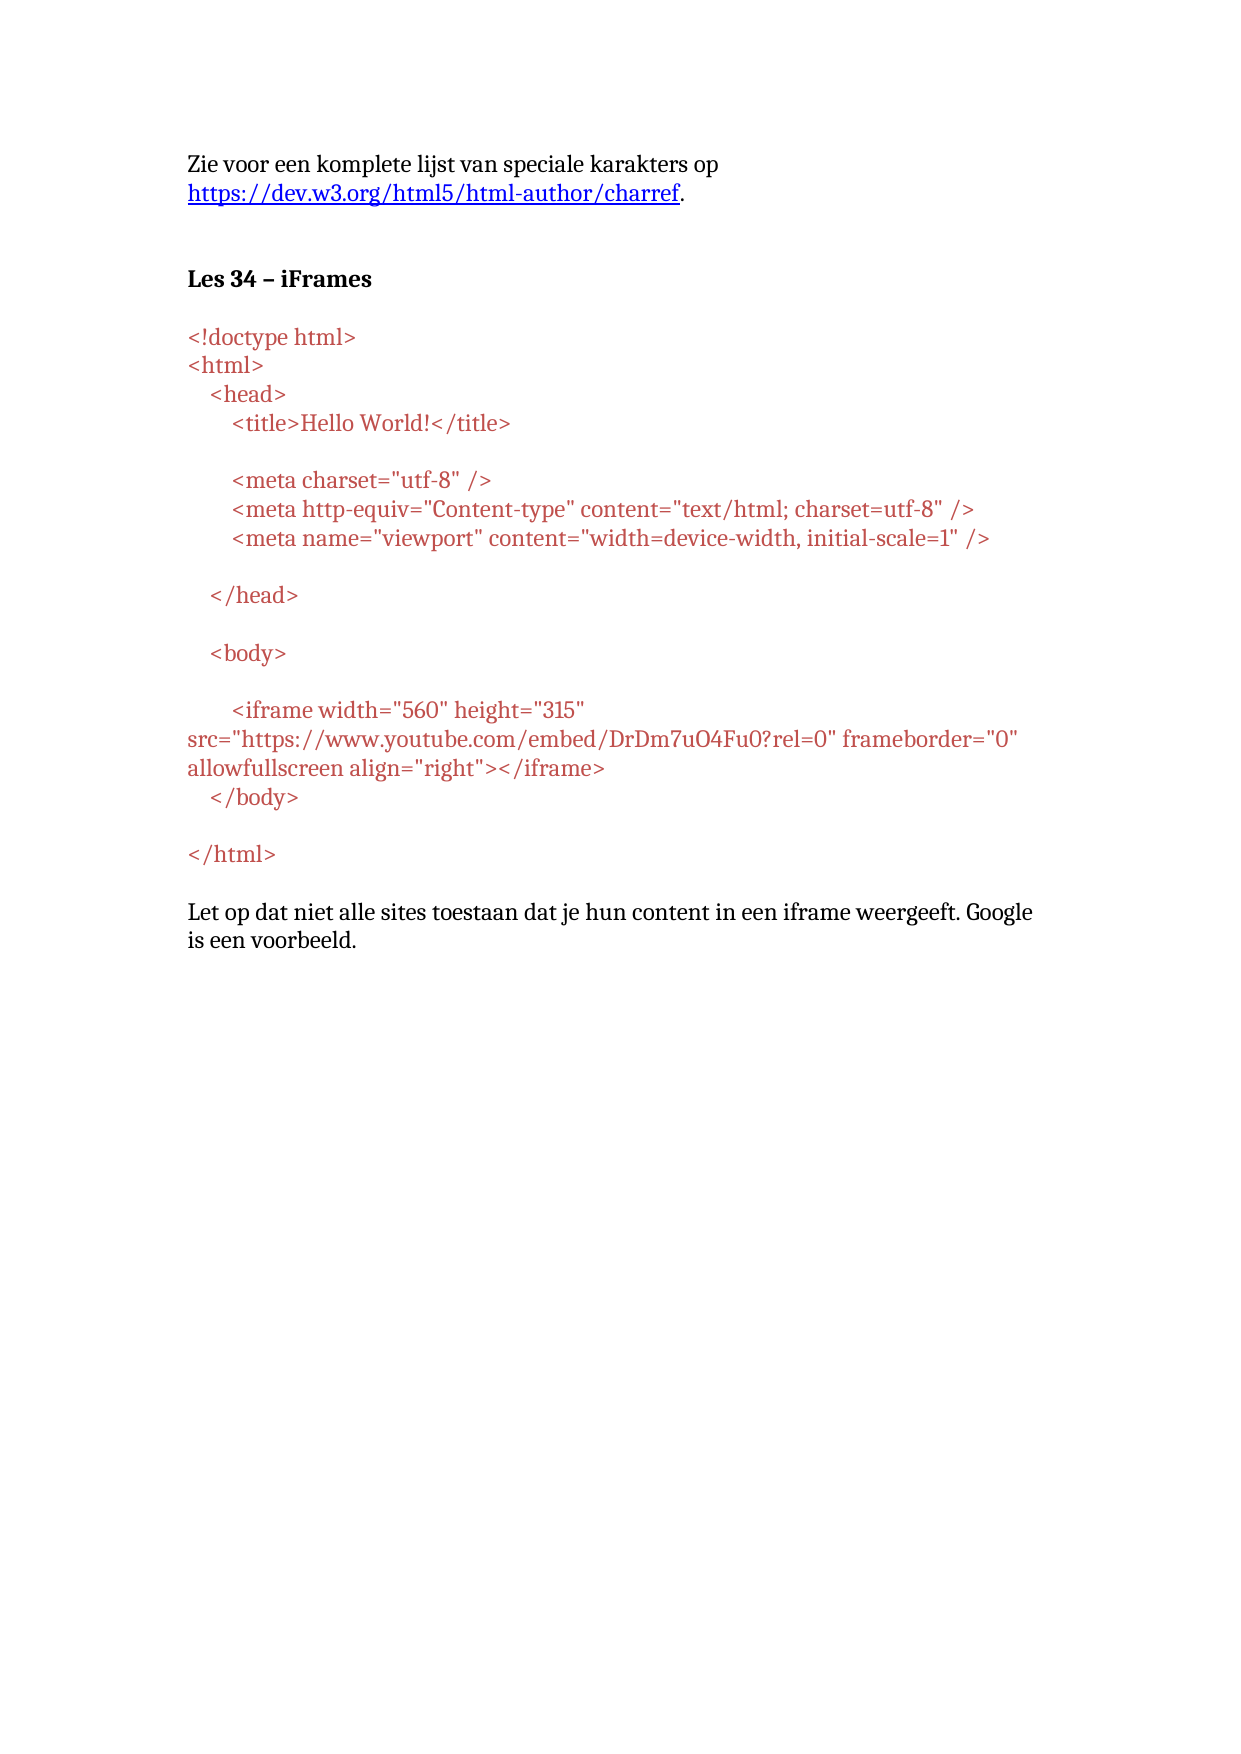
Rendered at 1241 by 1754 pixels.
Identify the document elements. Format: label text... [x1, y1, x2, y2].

text <body> [187, 639, 1053, 667]
text </body> [187, 782, 1053, 811]
text Les 34 – iFrames [187, 265, 1053, 294]
text <html> [187, 351, 1053, 380]
text <title>Hello World!</title> [187, 409, 1053, 437]
text <!doctype html> [187, 322, 1053, 351]
text <meta name="viewport" content="width=device-width, initial-scale=1" /> [187, 524, 1053, 552]
text Let op dat niet alle sites toestaan dat je hun content in een iframe weergeeft. Google is een voorbeeld. [187, 897, 1053, 955]
text </head> [187, 581, 1053, 610]
text <meta http-equiv="Content-type" content="text/html; charset=utf-8" /> [187, 495, 1053, 524]
text <meta charset="utf-8" /> [187, 466, 1053, 495]
text </html> [187, 840, 1053, 869]
text <iframe width="560" height="315" src="https://www.youtube.com/embed/DrDm7uO4Fu0?rel=0" frameborder="0" allowfullscreen align="right"></iframe> [187, 696, 1053, 782]
text Zie voor een komplete lijst van speciale karakters op https://dev.w3.org/html5/html-author/charref. [187, 150, 1053, 207]
text <head> [187, 380, 1053, 409]
